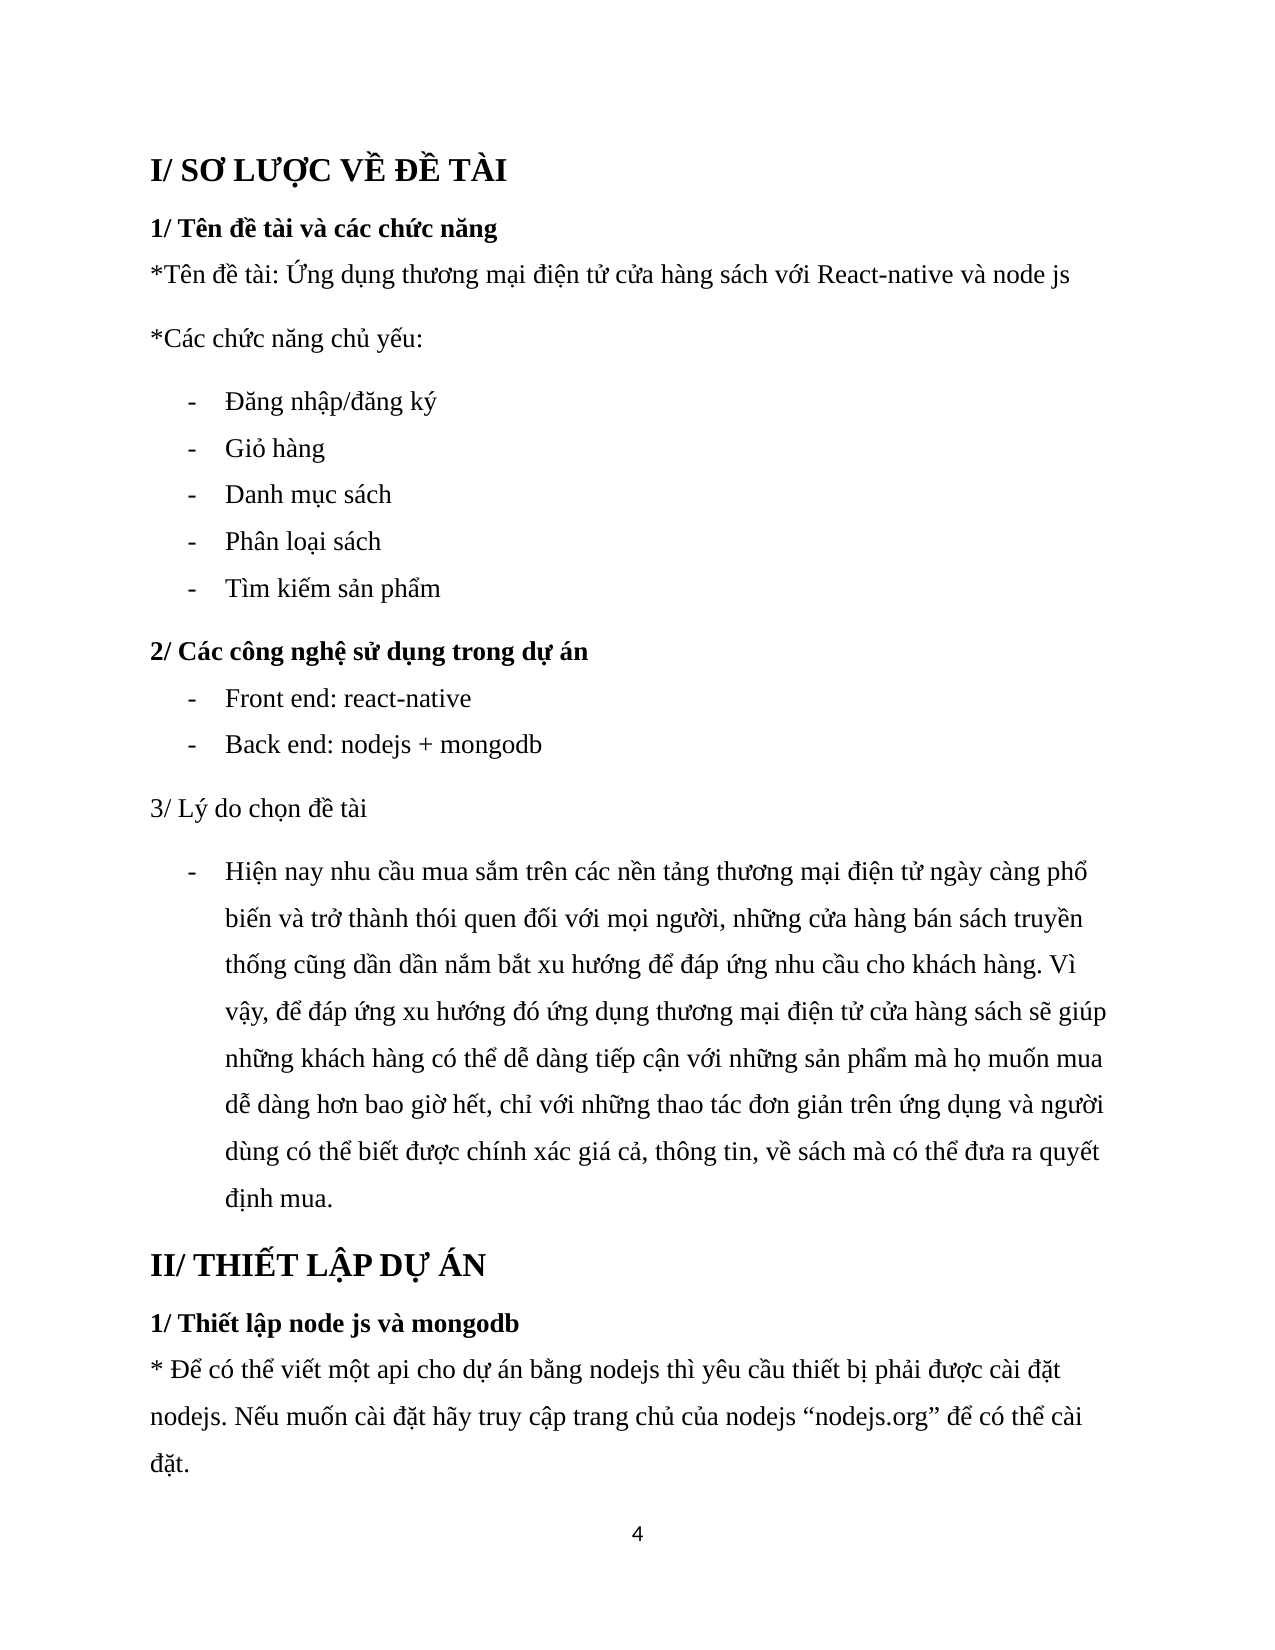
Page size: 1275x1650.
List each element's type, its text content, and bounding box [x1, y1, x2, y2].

text *Các chức năng chủ yếu: [150, 322, 1125, 353]
text II/ THIẾT LẬP DỰ ÁN [150, 1245, 1125, 1283]
text 1/ Tên đề tài và các chức năng [150, 212, 1125, 243]
list Danh mục sách [187, 478, 1125, 509]
text 1/ Thiết lập node js và mongodb [150, 1307, 1125, 1338]
text 2/ Các công nghệ sử dụng trong dự án [150, 635, 1125, 666]
text *Tên đề tài: Ứng dụng thương mại điện tử cửa hàng sách với React-native và node js [150, 258, 1125, 289]
list Đăng nhập/đăng ký [187, 385, 1125, 416]
list Giỏ hàng [187, 432, 1125, 463]
text I/ SƠ LƯỢC VỀ ĐỀ TÀI [150, 150, 1125, 188]
list Tìm kiếm sản phẩm [187, 572, 1125, 603]
list Phân loại sách [187, 525, 1125, 556]
list Front end: react-native [187, 682, 1125, 713]
list Back end: nodejs + mongodb [187, 728, 1125, 759]
text * Để có thể viết một api cho dự án bằng nodejs thì yêu cầu thiết bị phải được cài đặt nodejs. Nếu muốn cài đặt hãy truy cập trang chủ của nodejs “nodejs.org” để có thể cài đặt. [150, 1353, 1125, 1478]
list Hiện nay nhu cầu mua sắm trên các nền tảng thương mại điện tử ngày càng phổ biến và trở thành thói quen đối với mọi người, những cửa hàng bán sách truyền thống cũng dần dần nắm bắt xu hướng để đáp ứng nhu cầu cho khách hàng. Vì vậy, để đáp ứng xu hướng đó ứng dụng thương mại điện tử cửa hàng sách sẽ giúp những khách hàng có thể dễ dàng tiếp cận với những sản phẩm mà họ muốn mua dễ dàng hơn bao giờ hết, chỉ với những thao tác đơn giản trên ứng dụng và người dùng có thể biết được chính xác giá cả, thông tin, về sách mà có thể đưa ra quyết định mua. [187, 855, 1125, 1213]
text 3/ Lý do chọn đề tài [150, 792, 1125, 823]
